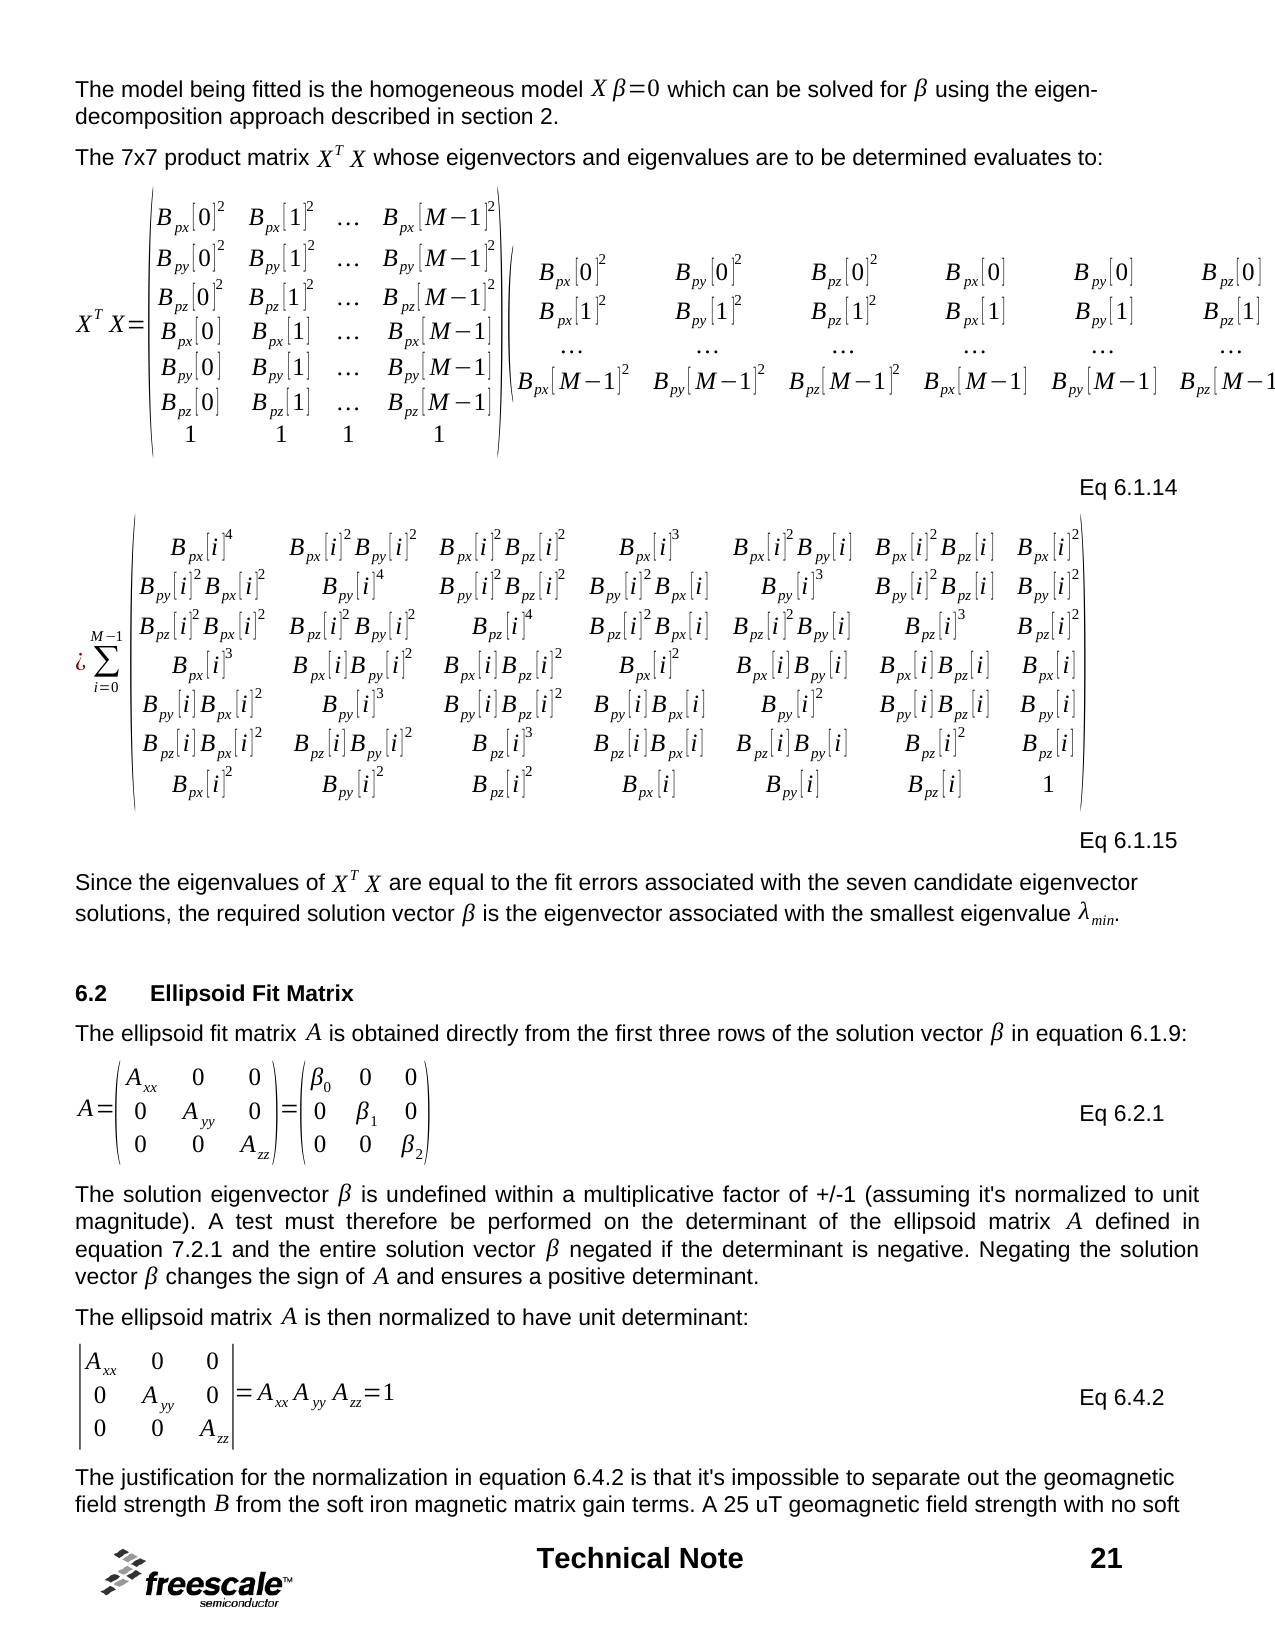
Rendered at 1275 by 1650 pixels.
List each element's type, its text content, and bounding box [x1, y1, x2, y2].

text The ellipsoid fit matrix is obtained directly from the first three rows of the solution vector in equation 6.1.9: [75, 1019, 1200, 1047]
picture [90, 1538, 297, 1614]
text Eq 6.4.2 [75, 1343, 1200, 1451]
text Eq 6.1.15 [75, 827, 1200, 854]
text The 7x7 product matrix whose eigenvectors and eigenvalues are to be determined evaluates to: [75, 141, 1200, 173]
subtitle Ellipsoid Fit Matrix [75, 980, 1200, 1006]
text Eq 6.2.1 [75, 1059, 1200, 1167]
text The solution eigenvector is undefined within a multiplicative factor of +/-1 (assuming it's normalized to unit magnitude). A test must therefore be performed on the determinant of the ellipsoid matrix defined in equation 7.2.1 and the entire solution vector negated if the determinant is negative. Negating the solution vector changes the sign of and ensures a positive determinant. [75, 1180, 1200, 1290]
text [75, 1464, 1200, 1518]
text Eq 6.1.14 [75, 474, 1200, 500]
text The model being fitted is the homogeneous model which can be solved for using the eigen-decomposition approach described in section 2. [75, 75, 1200, 129]
text Since the eigenvalues of are equal to the fit errors associated with the seven candidate eigenvector solutions, the required solution vector is the eigenvector associated with the smallest eigenvalue . [75, 866, 1200, 929]
text The ellipsoid matrix is then normalized to have unit determinant: [75, 1303, 1200, 1330]
